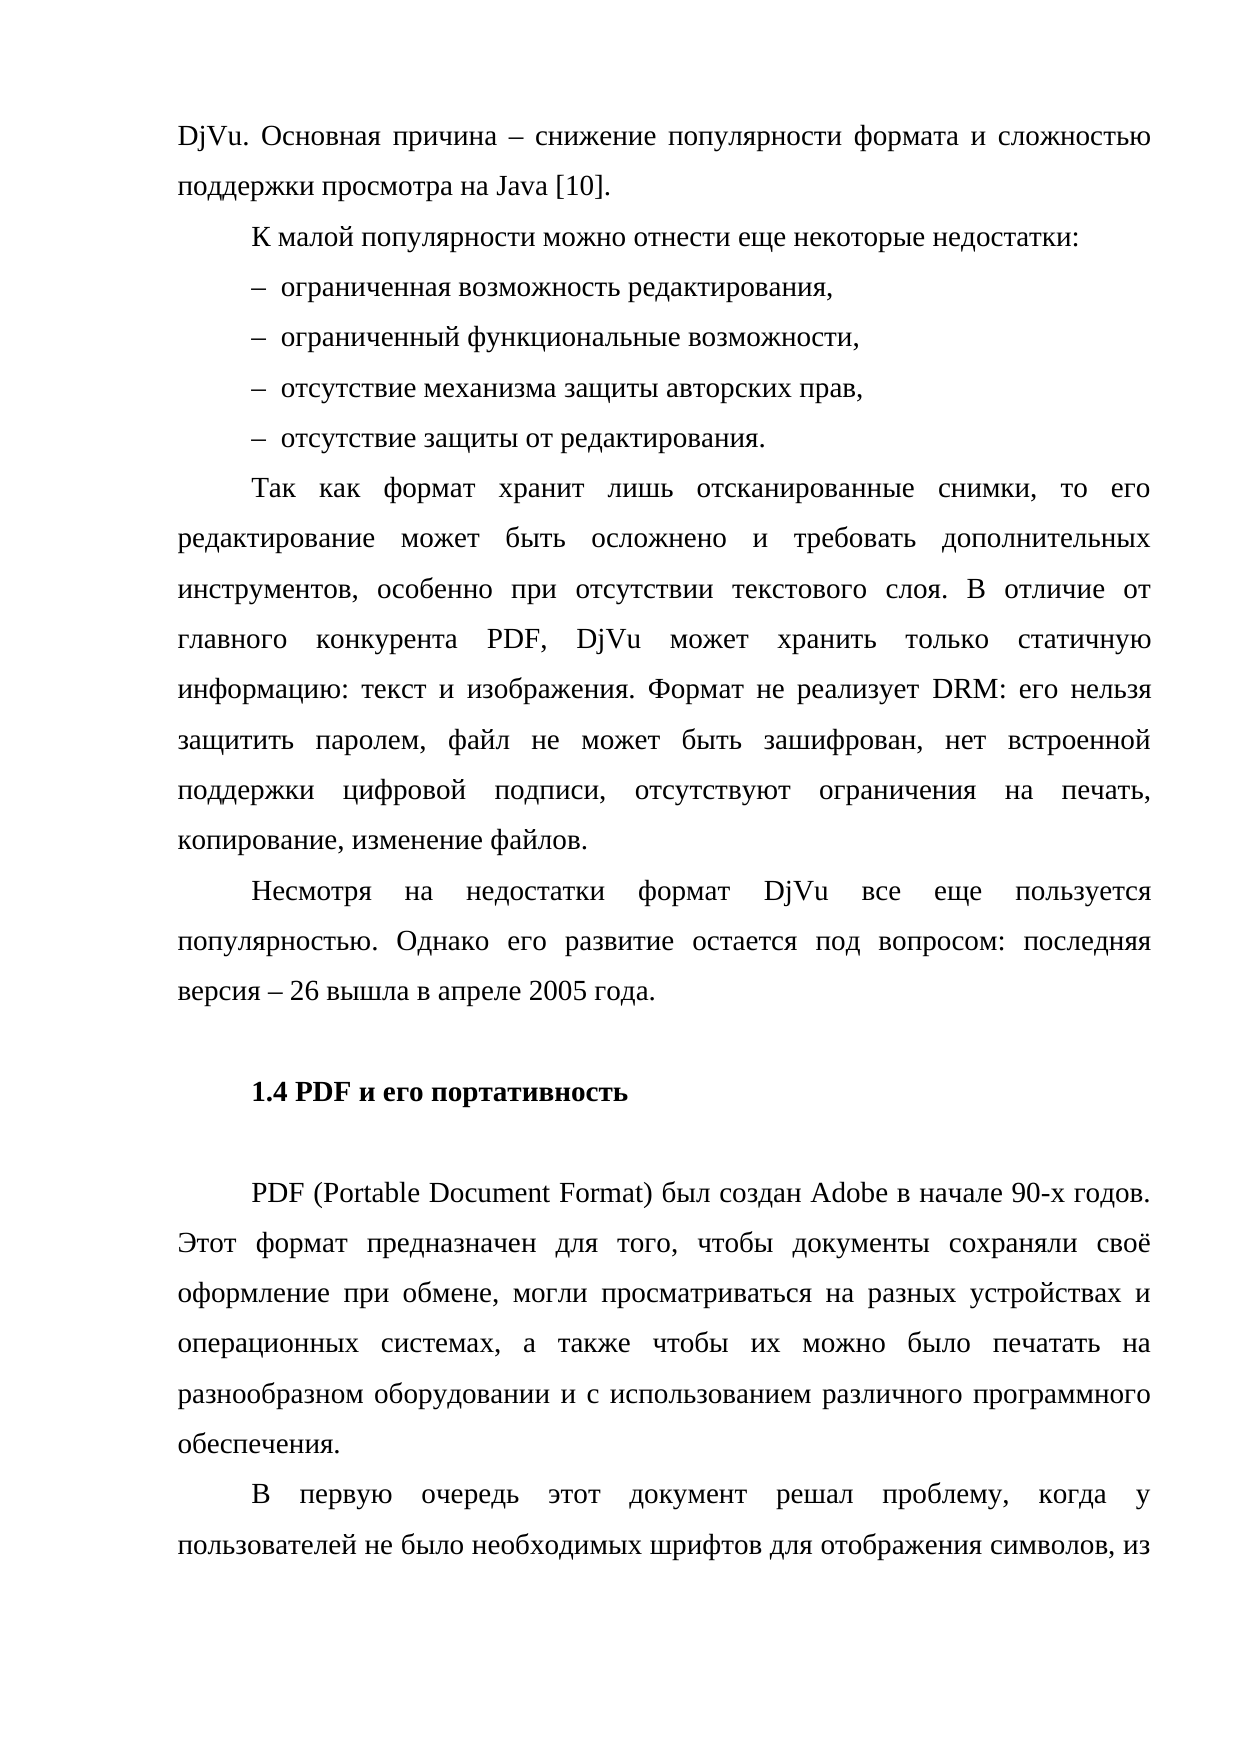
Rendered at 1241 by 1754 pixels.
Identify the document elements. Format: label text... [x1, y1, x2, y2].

list Так как формат хранит лишь отсканированные снимки, то его редактирование может быть осложнено и требовать дополнительных инструментов, особенно при отсутствии текстового слоя. В отличие от главного конкурента PDF, DjVu может хранить только статичную информацию: текст и изображения. Формат не реализует DRM: его нельзя защитить паролем, файл не может быть зашифрован, нет встроенной поддержки цифровой подписи, отсутствуют ограничения на печать, копирование, изменение файлов. [177, 470, 1152, 856]
list отсутствие защиты от редактирования. [177, 420, 1152, 453]
list ограниченная возможность редактирования, [177, 269, 1152, 303]
list К малой популярности можно отнести еще некоторые недостатки: [177, 219, 1152, 252]
list ограниченный функциональные возможности, [177, 319, 1152, 353]
list Несмотря на недостатки формат DjVu все еще пользуется популярностью. Однако его развитие остается под вопросом: последняя версия – 26 вышла в апреле 2005 года. [177, 873, 1152, 1007]
list отсутствие механизма защиты авторских прав, [177, 370, 1152, 403]
list PDF (Portable Document Format) был создан Adobe в начале 90-х годов. Этот формат предназначен для того, чтобы документы сохраняли своё оформление при обмене, могли просматриваться на разных устройствах и операционных системах, а также чтобы их можно было печатать на разнообразном оборудовании и с использованием различного программного обеспечения. [177, 1175, 1152, 1460]
text 1.4 PDF и его портативность [177, 1074, 1152, 1108]
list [177, 1477, 1152, 1560]
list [177, 118, 1152, 202]
